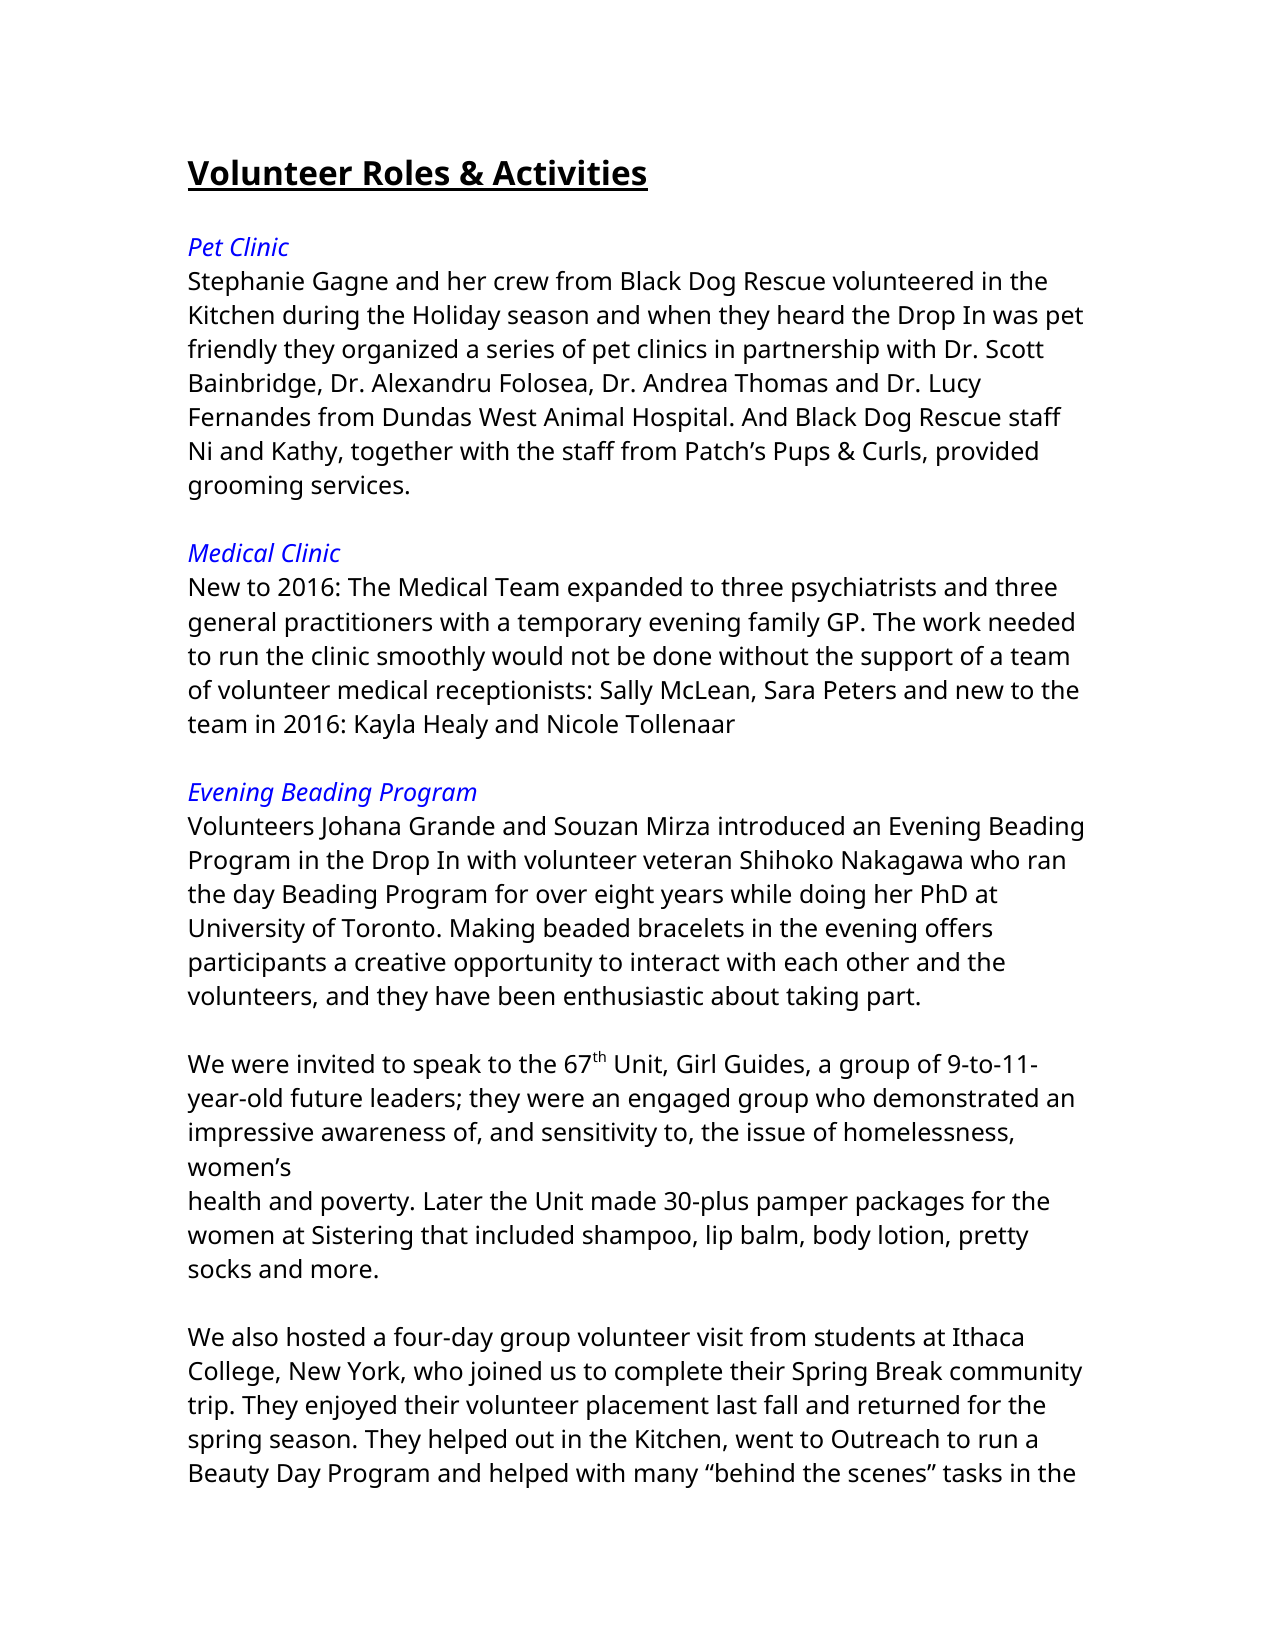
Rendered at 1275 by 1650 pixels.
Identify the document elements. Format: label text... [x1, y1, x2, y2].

text Bainbridge, Dr. Alexandru Folosea, Dr. Andrea Thomas and Dr. Lucy Fernandes from Dundas West Animal Hospital. And Black Dog Rescue staff Ni and Kathy, together with the staff from Patch’s Pups & Curls, provided grooming services. [187, 366, 1087, 502]
text socks and more. [187, 1251, 1087, 1285]
text Volunteer Roles & Activities [187, 150, 1087, 195]
text year-old future leaders; they were an engaged group who demonstrated an [187, 1081, 1087, 1115]
text Stephanie Gagne and her crew from Black Dog Rescue volunteered in the Kitchen during the Holiday season and when they heard the Drop In was pet friendly they organized a series of pet clinics in partnership with Dr. Scott [187, 263, 1087, 366]
text health and poverty. Later the Unit made 30-plus pamper packages for the women at Sistering that included shampoo, lip balm, body lotion, pretty [187, 1183, 1087, 1251]
text New to 2016: The Medical Team expanded to three psychiatrists and three general practitioners with a temporary evening family GP. The work needed to run the clinic smoothly would not be done without the support of a team of volunteer medical receptionists: Sally McLean, Sara Peters and new to the team in 2016: Kayla Healy and Nicole Tollenaar [187, 570, 1087, 740]
text We were invited to speak to the 67th Unit, Girl Guides, a group of 9-to-11- [187, 1047, 1087, 1081]
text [187, 1319, 1087, 1490]
text impressive awareness of, and sensitivity to, the issue of homelessness, women’s [187, 1115, 1087, 1183]
text Evening Beading Program [187, 774, 1087, 808]
text Pet Clinic [187, 229, 1087, 263]
text Volunteers Johana Grande and Souzan Mirza introduced an Evening Beading Program in the Drop In with volunteer veteran Shihoko Nakagawa who ran the day Beading Program for over eight years while doing her PhD at University of Toronto. Making beaded bracelets in the evening offers participants a creative opportunity to interact with each other and the volunteers, and they have been enthusiastic about taking part. [187, 808, 1087, 1013]
text Medical Clinic [187, 536, 1087, 570]
